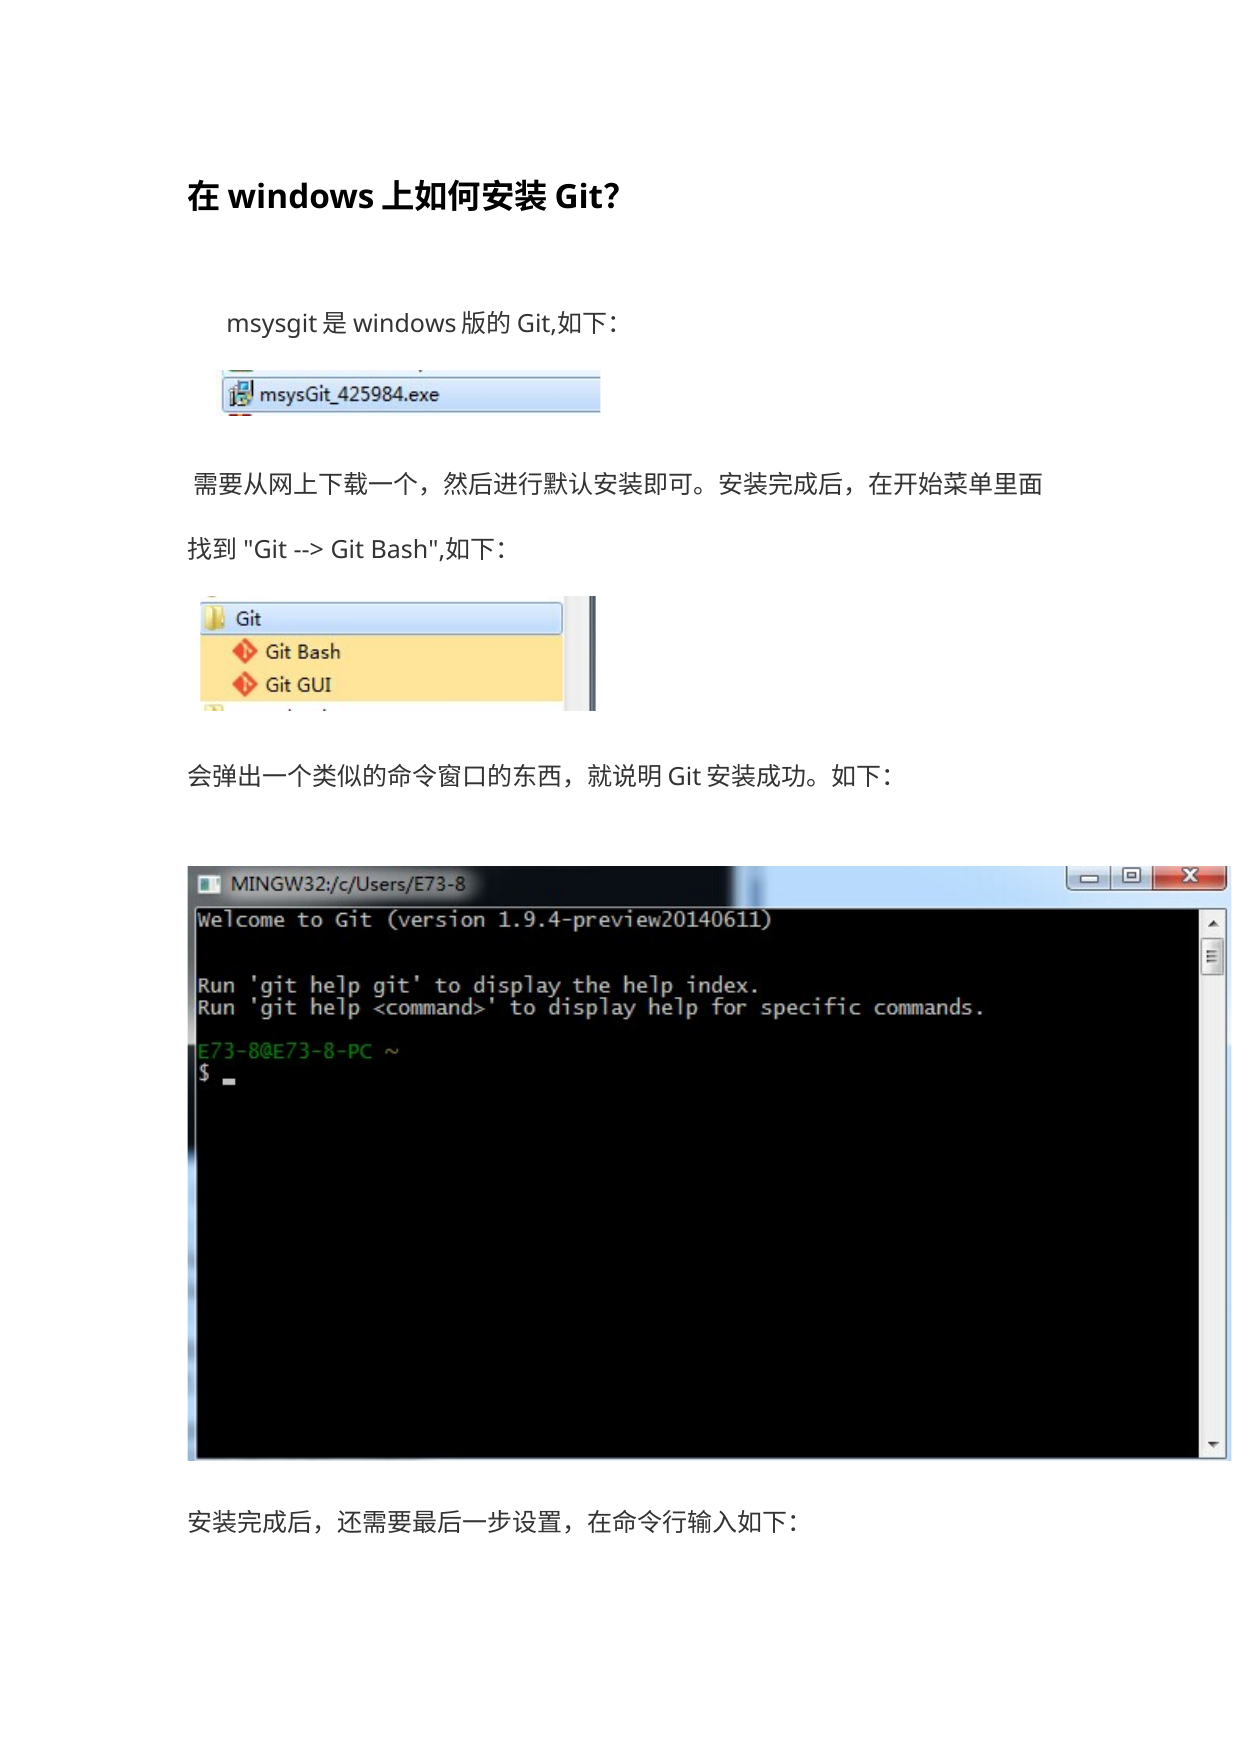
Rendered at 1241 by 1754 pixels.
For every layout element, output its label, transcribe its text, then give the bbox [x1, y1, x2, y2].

subtitle 在windows上如何安装Git？ [187, 162, 1053, 227]
text 需要从网上下载一个，然后进行默认安装即可。安装完成后，在开始菜单里面找到 "Git --> Git Bash",如下： [187, 451, 1053, 581]
picture [216, 370, 601, 416]
text 安装完成后，还需要最后一步设置，在命令行输入如下： [187, 1488, 1053, 1553]
picture [187, 866, 1232, 1461]
text msysgit是 windows版的Git,如下： [187, 289, 1053, 354]
picture [200, 596, 596, 711]
text 会弹出一个类似的命令窗口的东西，就说明Git安装成功。如下： [187, 742, 1053, 807]
